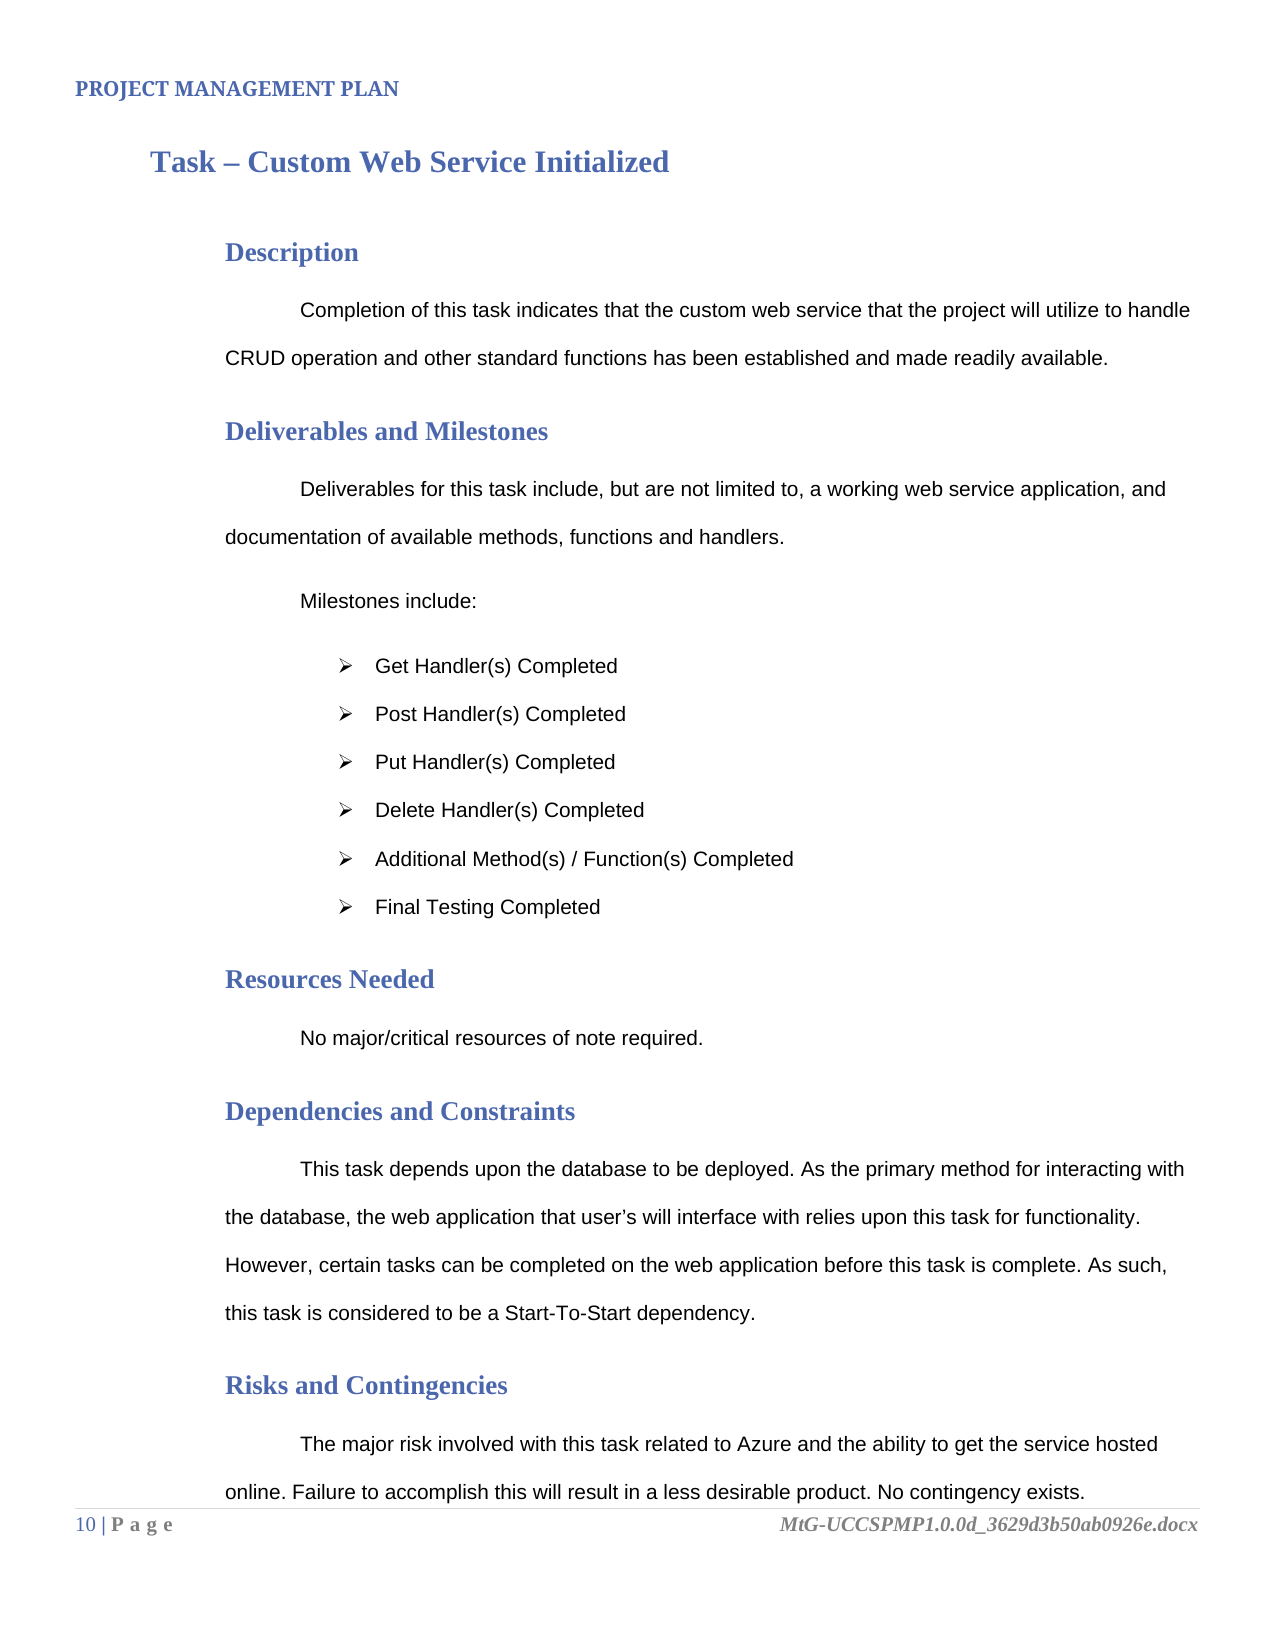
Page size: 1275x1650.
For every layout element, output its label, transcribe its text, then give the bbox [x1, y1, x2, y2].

subtitle Description [150, 236, 1200, 267]
list Final Testing Completed [337, 894, 1200, 919]
subtitle Deliverables and Milestones [150, 414, 1200, 446]
text Completion of this task indicates that the custom web service that the project will utilize to handle CRUD operation and other standard functions has been established and made readily available. [225, 298, 1200, 370]
list Get Handler(s) Completed [337, 654, 1200, 678]
list Additional Method(s) / Function(s) Completed [337, 846, 1200, 871]
subtitle Resources Needed [150, 963, 1200, 995]
subtitle Task – Custom Web Service Initialized [75, 143, 1200, 179]
list Delete Handler(s) Completed [337, 798, 1200, 822]
list Put Handler(s) Completed [337, 750, 1200, 774]
subtitle Risks and Contingencies [150, 1369, 1200, 1401]
list Post Handler(s) Completed [337, 702, 1200, 726]
text The major risk involved with this task related to Azure and the ability to get the service hosted online. Failure to accomplish this will result in a less desirable product. No contingency exists. [225, 1432, 1200, 1503]
text Milestones include: [225, 589, 1200, 613]
text This task depends upon the database to be deployed. As the primary method for interacting with the database, the web application that user’s will interface with relies upon this task for functionality. However, certain tasks can be completed on the web application before this task is complete. As such, this task is considered to be a Start-To-Start dependency. [225, 1157, 1200, 1324]
subtitle Dependencies and Constraints [150, 1094, 1200, 1126]
text Deliverables for this task include, but are not limited to, a working web service application, and documentation of available methods, functions and handlers. [225, 477, 1200, 549]
text No major/critical resources of note required. [225, 1026, 1200, 1050]
